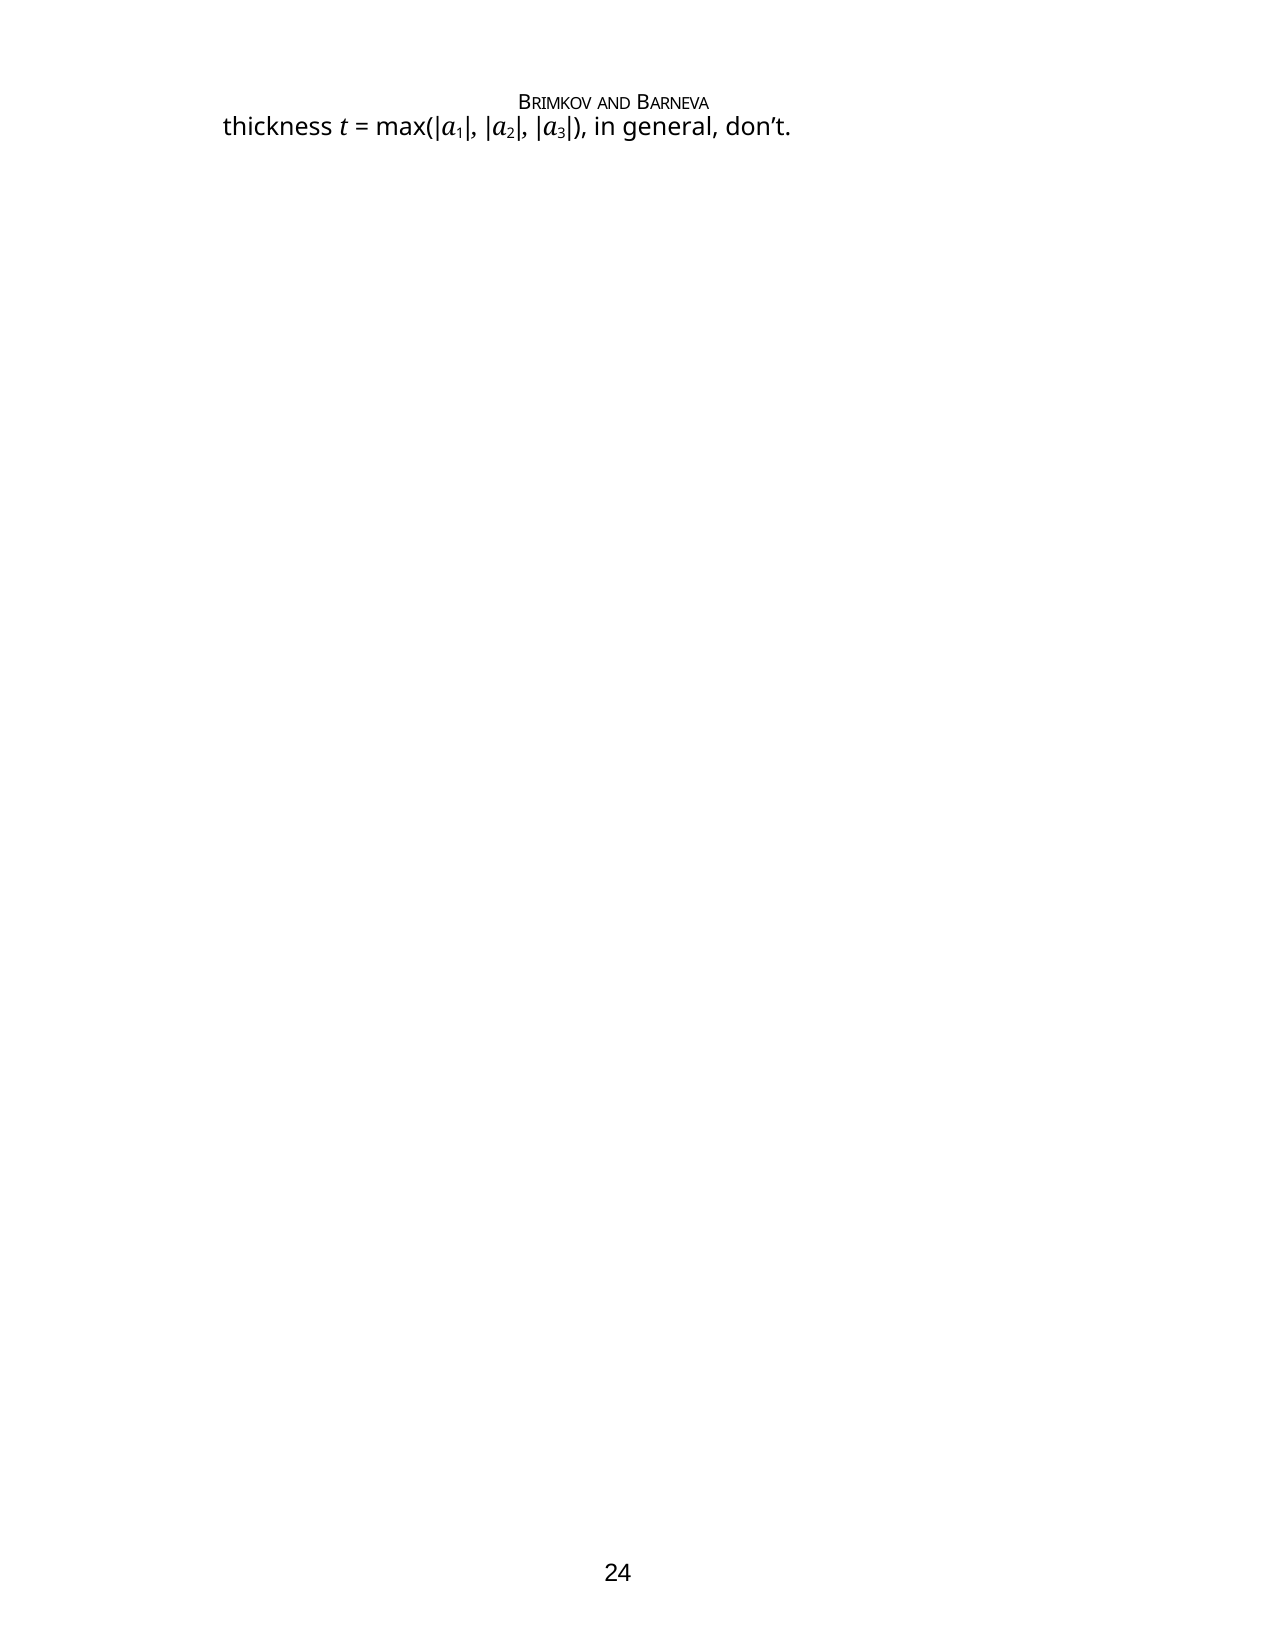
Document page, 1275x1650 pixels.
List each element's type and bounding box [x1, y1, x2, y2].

text [223, 112, 1045, 141]
